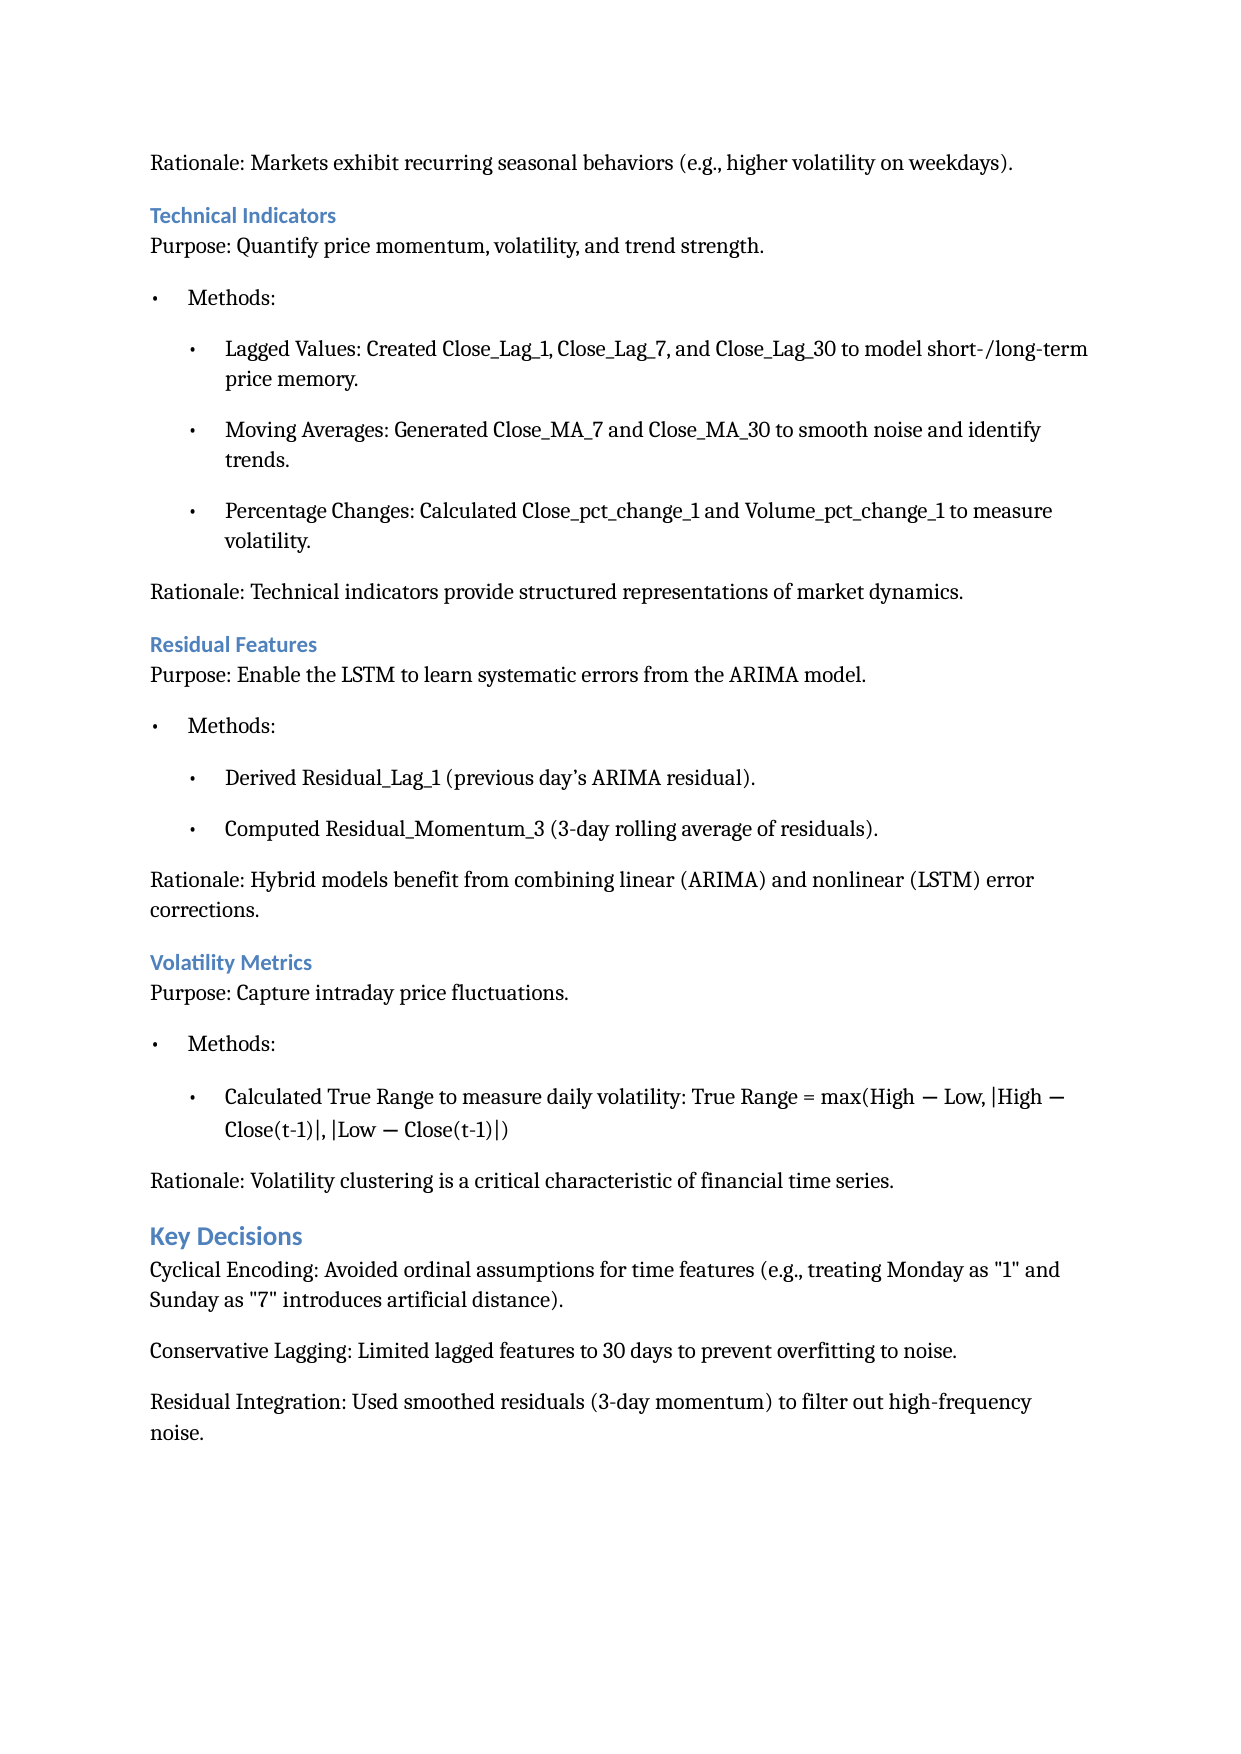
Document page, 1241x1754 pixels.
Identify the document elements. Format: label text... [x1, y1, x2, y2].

list Methods: [150, 284, 1090, 311]
text Cyclical Encoding: Avoided ordinal assumptions for time features (e.g., treating Monday as "1" and Sunday as "7" introduces artificial distance). [150, 1257, 1090, 1313]
text Technical Indicators [150, 201, 1090, 229]
list Percentage Changes: Calculated Close_pct_change_1 and Volume_pct_change_1 to measure volatility. [187, 498, 1090, 554]
list Calculated True Range to measure daily volatility: True Range = max(High − Low, |High − Close(t-1)|, |Low − Close(t-1)|) [187, 1082, 1090, 1143]
text Key Decisions [150, 1219, 1090, 1252]
text Purpose: Capture intraday price fluctuations. [150, 980, 1090, 1006]
text Residual Integration: Used smoothed residuals (3-day momentum) to filter out high-frequency noise. [150, 1389, 1090, 1446]
list Computed Residual_Momentum_3 (3-day rolling average of residuals). [187, 815, 1090, 842]
text Volatility Metrics [150, 948, 1090, 976]
text Rationale: Hybrid models benefit from combining linear (ARIMA) and nonlinear (LSTM) error corrections. [150, 866, 1090, 923]
text Rationale: Technical indicators provide structured representations of market dynamics. [150, 579, 1090, 605]
text Purpose: Quantify price momentum, volatility, and trend strength. [150, 233, 1090, 259]
text Conservative Lagging: Limited lagged features to 30 days to prevent overfitting to noise. [150, 1338, 1090, 1364]
list Methods: [150, 1031, 1090, 1057]
list Derived Residual_Lag_1 (previous day’s ARIMA residual). [187, 764, 1090, 791]
text Purpose: Enable the LSTM to learn systematic errors from the ARIMA model. [150, 662, 1090, 689]
list Methods: [150, 713, 1090, 740]
list Moving Averages: Generated Close_MA_7 and Close_MA_30 to smooth noise and identify trends. [187, 417, 1090, 473]
text Rationale: Volatility clustering is a critical characteristic of financial time series. [150, 1168, 1090, 1194]
text Residual Features [150, 630, 1090, 658]
text Rationale: Markets exhibit recurring seasonal behaviors (e.g., higher volatility on weekdays). [150, 150, 1090, 176]
list Lagged Values: Created Close_Lag_1, Close_Lag_7, and Close_Lag_30 to model short-/long-term price memory. [187, 335, 1090, 392]
